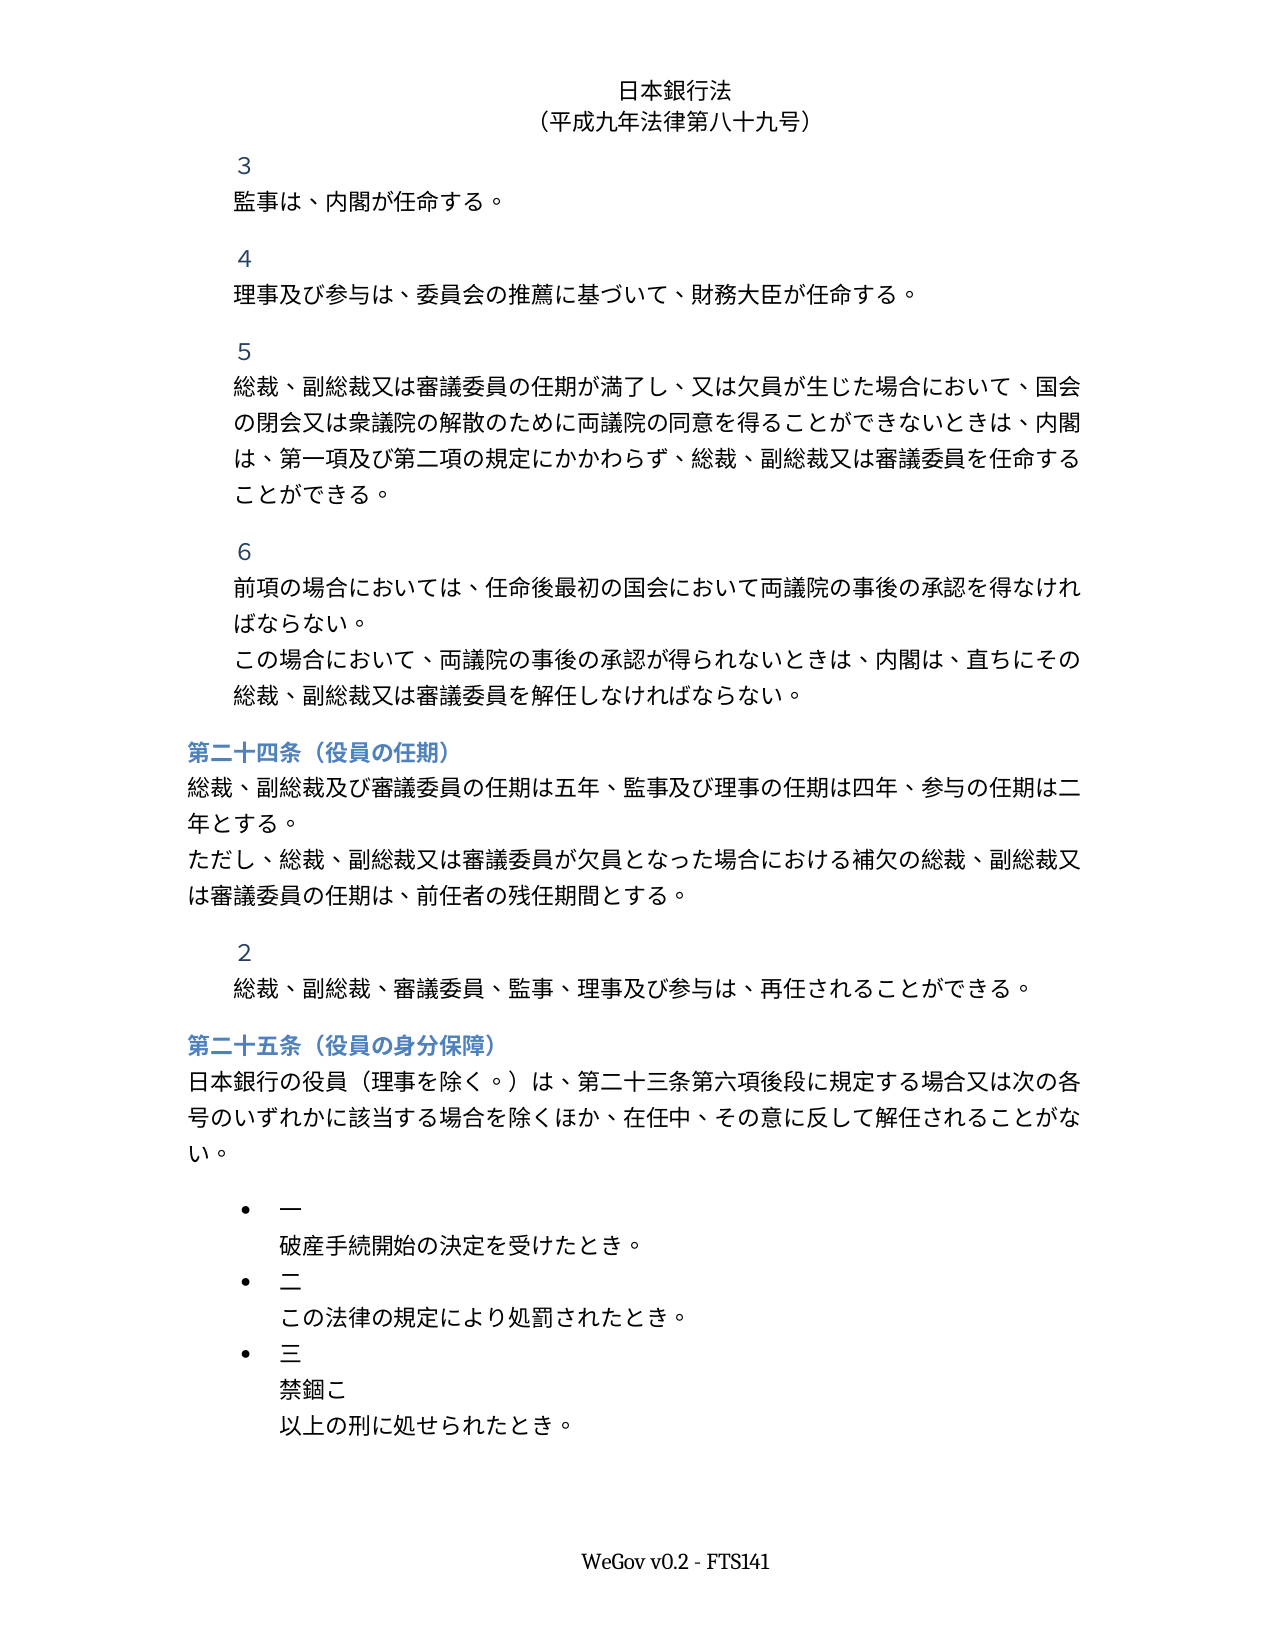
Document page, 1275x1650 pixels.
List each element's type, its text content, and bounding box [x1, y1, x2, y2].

list 三 禁錮こ 以上の刑に処せられたとき。 [242, 1338, 1087, 1441]
subtitle 第二十五条（役員の身分保障） [187, 1030, 1087, 1061]
list 二 この法律の規定により処罰されたとき。 [242, 1266, 1087, 1333]
subtitle ５ [233, 335, 1087, 367]
text 総裁、副総裁、審議委員、監事、理事及び参与は、再任されることができる。 [233, 973, 1087, 1004]
list 一 破産手続開始の決定を受けたとき。 [242, 1194, 1087, 1261]
subtitle ３ [233, 150, 1087, 181]
text 総裁、副総裁及び審議委員の任期は五年、監事及び理事の任期は四年、参与の任期は二年とする。 ただし、総裁、副総裁又は審議委員が欠員となった場合における補欠の総裁、副総裁又は審議委員の任期は、前任者の残任期間とする。 [187, 772, 1087, 911]
text 総裁、副総裁又は審議委員の任期が満了し、又は欠員が生じた場合において、国会の閉会又は衆議院の解散のために両議院の同意を得ることができないときは、内閣は、第一項及び第二項の規定にかかわらず、総裁、副総裁又は審議委員を任命することができる。 [233, 371, 1087, 510]
text 日本銀行の役員（理事を除く。）は、第二十三条第六項後段に規定する場合又は次の各号のいずれかに該当する場合を除くほか、在任中、その意に反して解任されることがない。 [187, 1066, 1087, 1169]
text 監事は、内閣が任命する。 [233, 186, 1087, 217]
text 理事及び参与は、委員会の推薦に基づいて、財務大臣が任命する。 [233, 279, 1087, 310]
subtitle ４ [233, 243, 1087, 274]
subtitle ６ [233, 536, 1087, 567]
subtitle 第二十四条（役員の任期） [187, 736, 1087, 768]
text 前項の場合においては、任命後最初の国会において両議院の事後の承認を得なければならない。 この場合において、両議院の事後の承認が得られないときは、内閣は、直ちにその総裁、副総裁又は審議委員を解任しなければならない。 [233, 572, 1087, 711]
subtitle ２ [233, 937, 1087, 968]
